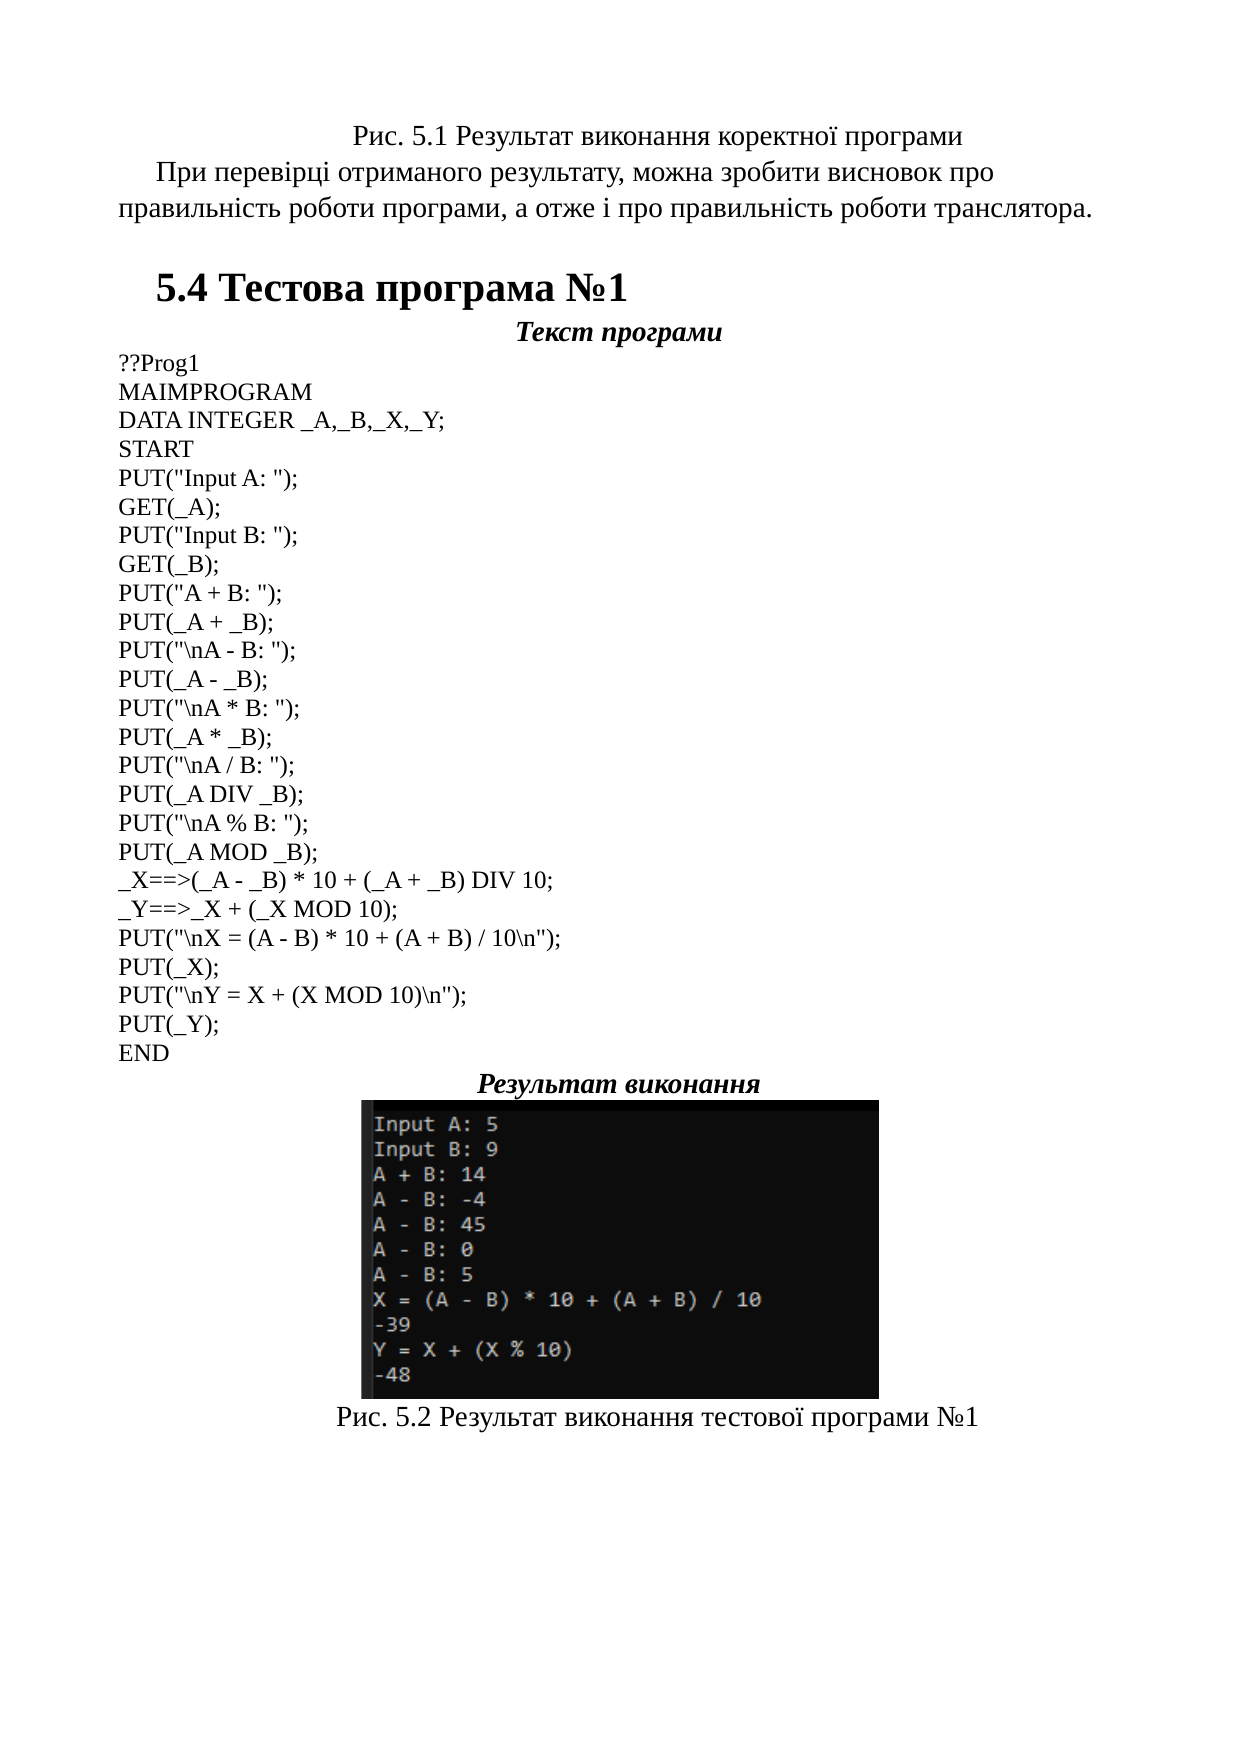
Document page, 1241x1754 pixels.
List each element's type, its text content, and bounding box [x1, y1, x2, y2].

text PUT(_X); [118, 952, 1122, 980]
text DATA INTEGER _A,_B,_X,_Y; [118, 405, 1122, 434]
text END [118, 1038, 1122, 1067]
text PUT("\nA - B: "); [118, 635, 1122, 664]
text Текст програми [118, 314, 1122, 348]
text GET(_A); [118, 492, 1122, 520]
text PUT(_A - _B); [118, 664, 1122, 693]
text Рис. 5.2 Результат виконання тестової програми №1 [193, 1399, 1122, 1432]
text Результат виконання [118, 1067, 1122, 1100]
text PUT(_A + _B); [118, 607, 1122, 635]
text Рис. 5.1 Результат виконання коректної програми [193, 118, 1122, 152]
text ??Prog1 [118, 348, 1122, 377]
text PUT("\nA / B: "); [118, 750, 1122, 779]
text PUT(_Y); [118, 1009, 1122, 1038]
text PUT("A + B: "); [118, 578, 1122, 607]
text PUT("\nY = X + (X MOD 10)\n"); [118, 980, 1122, 1009]
text PUT(_A DIV _B); [118, 779, 1122, 808]
text PUT(_A MOD _B); [118, 837, 1122, 865]
text _X==>(_A - _B) * 10 + (_A + _B) DIV 10; [118, 865, 1122, 894]
text PUT(_A * _B); [118, 722, 1122, 750]
picture [361, 1100, 879, 1399]
text GET(_B); [118, 549, 1122, 578]
text PUT("\nX = (A - B) * 10 + (A + B) / 10\n"); [118, 923, 1122, 952]
text 5.4 Тестова програма №1 [118, 263, 1122, 311]
text START [118, 434, 1122, 463]
text PUT("Input A: "); [118, 463, 1122, 492]
text При перевірці отриманого результату, можна зробити висновок про правильність роботи програми, а отже і про правильність роботи транслятора. [118, 154, 1122, 224]
text PUT("\nA % B: "); [118, 808, 1122, 837]
text PUT("Input B: "); [118, 520, 1122, 549]
text _Y==>_X + (_X MOD 10); [118, 894, 1122, 923]
text MAIMPROGRAM [118, 377, 1122, 405]
text PUT("\nA * B: "); [118, 693, 1122, 722]
